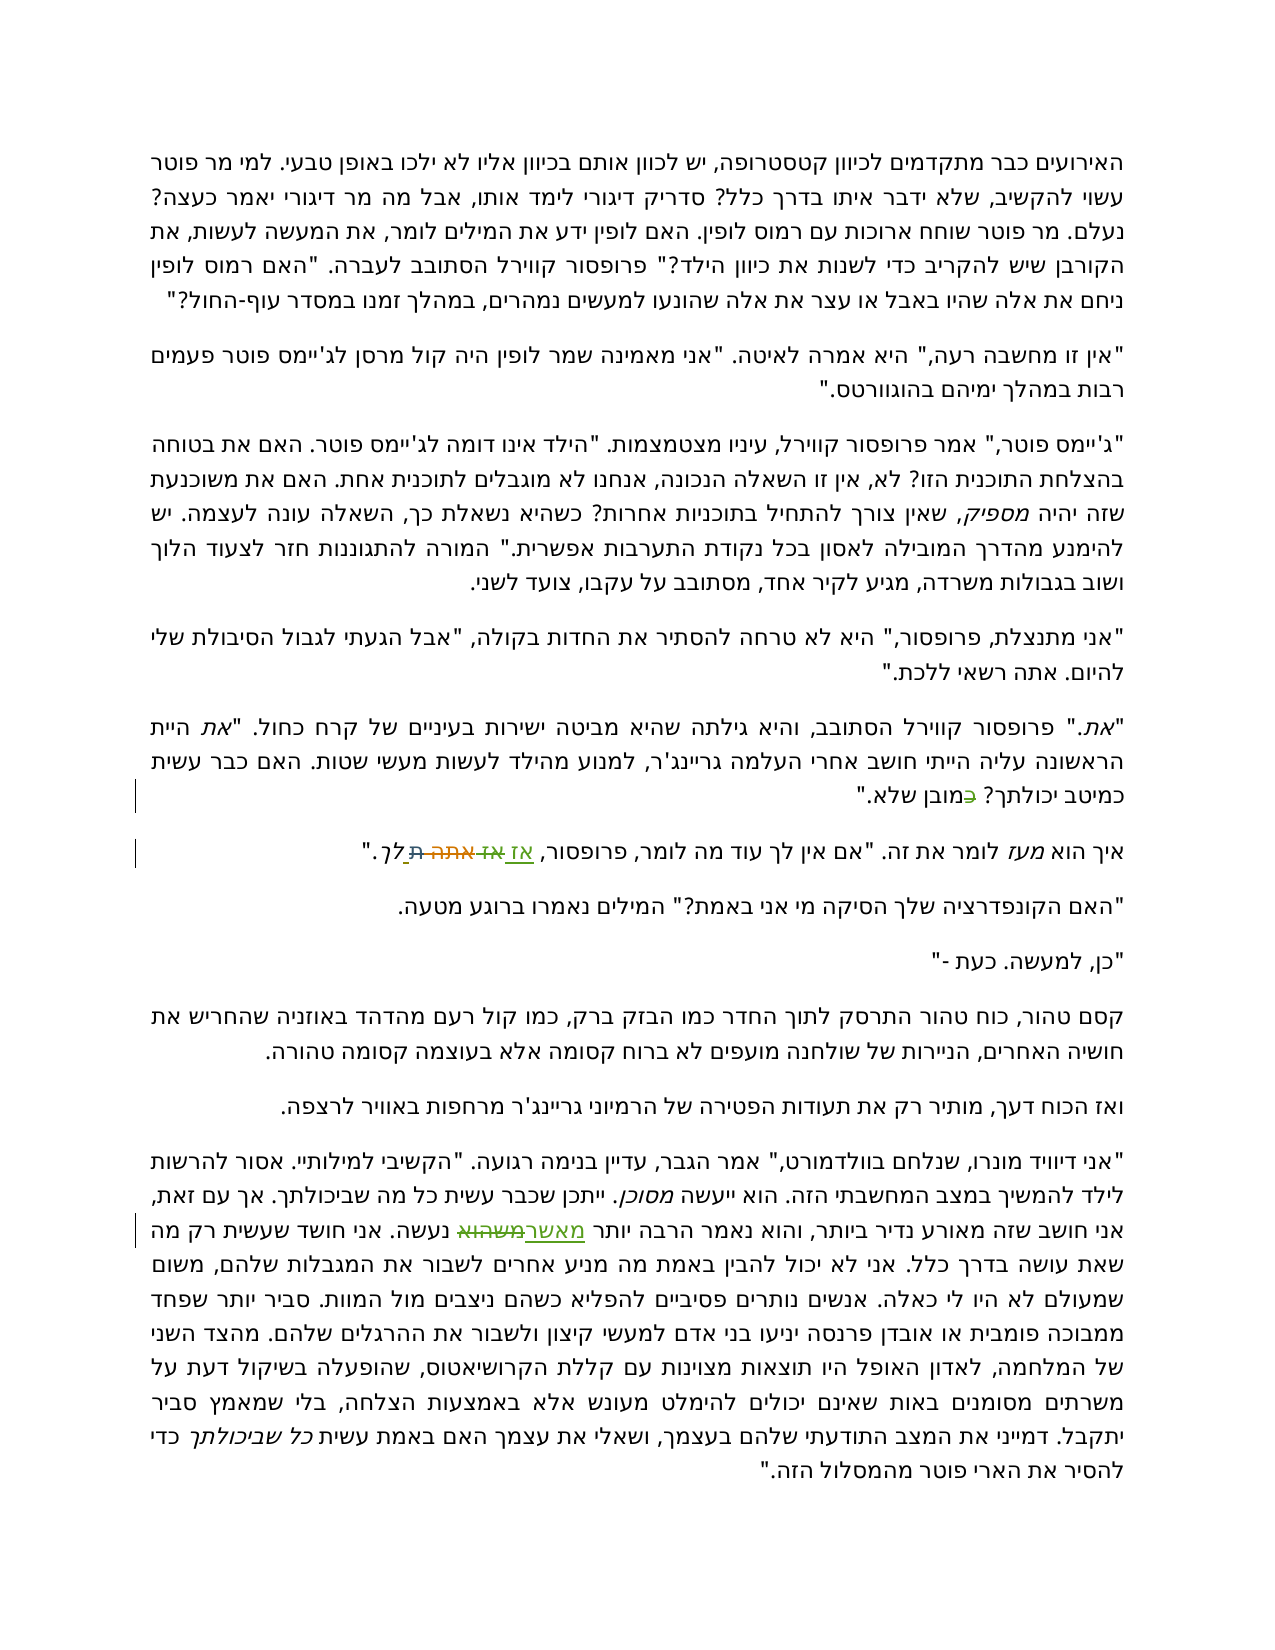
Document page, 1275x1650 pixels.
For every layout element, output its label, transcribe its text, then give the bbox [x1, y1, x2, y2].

text איך הוא מעז לומר את זה. "אם אין לך עוד מה לומר, פרופסור, לך." [150, 838, 1125, 868]
text "כן, למעשה. כעת -" [150, 949, 1125, 979]
text ואז הכוח דעך, מותיר רק את תעודות הפטירה של הרמיוני גריינג'ר מרחפות באוויר לרצפה. [150, 1094, 1125, 1124]
text "אין זו מחשבה רעה," היא אמרה לאיטה. "אני מאמינה שמר לופין היה קול מרסן לג'יימס פוטר פעמים רבות במהלך ימיהם בהוגוורטס." [150, 343, 1125, 407]
text קסם טהור, כוח טהור התרסק לתוך החדר כמו הבזק ברק, כמו קול רעם מהדהד באוזניה שהחריש את חושיה האחרים, הניירות של שולחנה מועפים לא ברוח קסומה אלא בעוצמה קסומה טהורה. [150, 1004, 1125, 1068]
text "האם הקונפדרציה שלך הסיקה מי אני באמת?" המילים נאמרו ברוגע מטעה. [150, 894, 1125, 924]
text "את." פרופסור קווירל הסתובב, והיא גילתה שהיא מביטה ישירות בעיניים של קרח כחול. "את היית הראשונה עליה הייתי חושב אחרי העלמה גריינג'ר, למנוע מהילד לעשות מעשי שטות. האם כבר עשית כמיטב יכולתך? מובן שלא." [150, 714, 1125, 813]
text "אני דיוויד מונרו, שנלחם בוולדמורט," אמר הגבר, עדיין בנימה רגועה. "הקשיבי למילותיי. אסור להרשות לילד להמשיך במצב המחשבתי הזה. הוא ייעשה מסוכן. ייתכן שכבר עשית כל מה שביכולתך. אך עם זאת, אני חושב שזה מאורע נדיר ביותר, והוא נאמר הרבה יותר נעשה. אני חושד שעשית רק מה שאת עושה בדרך כלל. אני לא יכול להבין באמת מה מניע אחרים לשבור את המגבלות שלהם, משום שמעולם לא היו לי כאלה. אנשים נותרים פסיביים להפליא כשהם ניצבים מול המוות. סביר יותר שפחד ממבוכה פומבית או אובדן פרנסה יניעו בני אדם למעשי קיצון ולשבור את ההרגלים שלהם. מהצד השני של המלחמה, לאדון האופל היו תוצאות מצוינות עם קללת הקרושיאטוס, שהופעלה בשיקול דעת על משרתים מסומנים באות שאינם יכולים להימלט מעונש אלא באמצעות הצלחה, בלי שמאמץ סביר יתקבל. דמייני את המצב התודעתי שלהם בעצמך, ושאלי את עצמך האם באמת עשית כל שביכולתך כדי להסיר את הארי פוטר מהמסלול הזה." [150, 1149, 1125, 1488]
text "אני מתנצלת, פרופסור," היא לא טרחה להסתיר את החדות בקולה, "אבל הגעתי לגבול הסיבולת שלי להיום. אתה רשאי ללכת." [150, 625, 1125, 689]
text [150, 150, 1125, 317]
text "ג'יימס פוטר," אמר פרופסור קווירל, עיניו מצטמצמות. "הילד אינו דומה לג'יימס פוטר. האם את בטוחה בהצלחת התוכנית הזו? לא, אין זו השאלה הנכונה, אנחנו לא מוגבלים לתוכנית אחת. האם את משוכנעת שזה יהיה מספיק, שאין צורך להתחיל בתוכניות אחרות? כשהיא נשאלת כך, השאלה עונה לעצמה. יש להימנע מהדרך המובילה לאסון בכל נקודת התערבות אפשרית." המורה להתגוננות חזר לצעוד הלוך ושוב בגבולות משרדה, מגיע לקיר אחד, מסתובב על עקבו, צועד לשני. [150, 432, 1125, 600]
